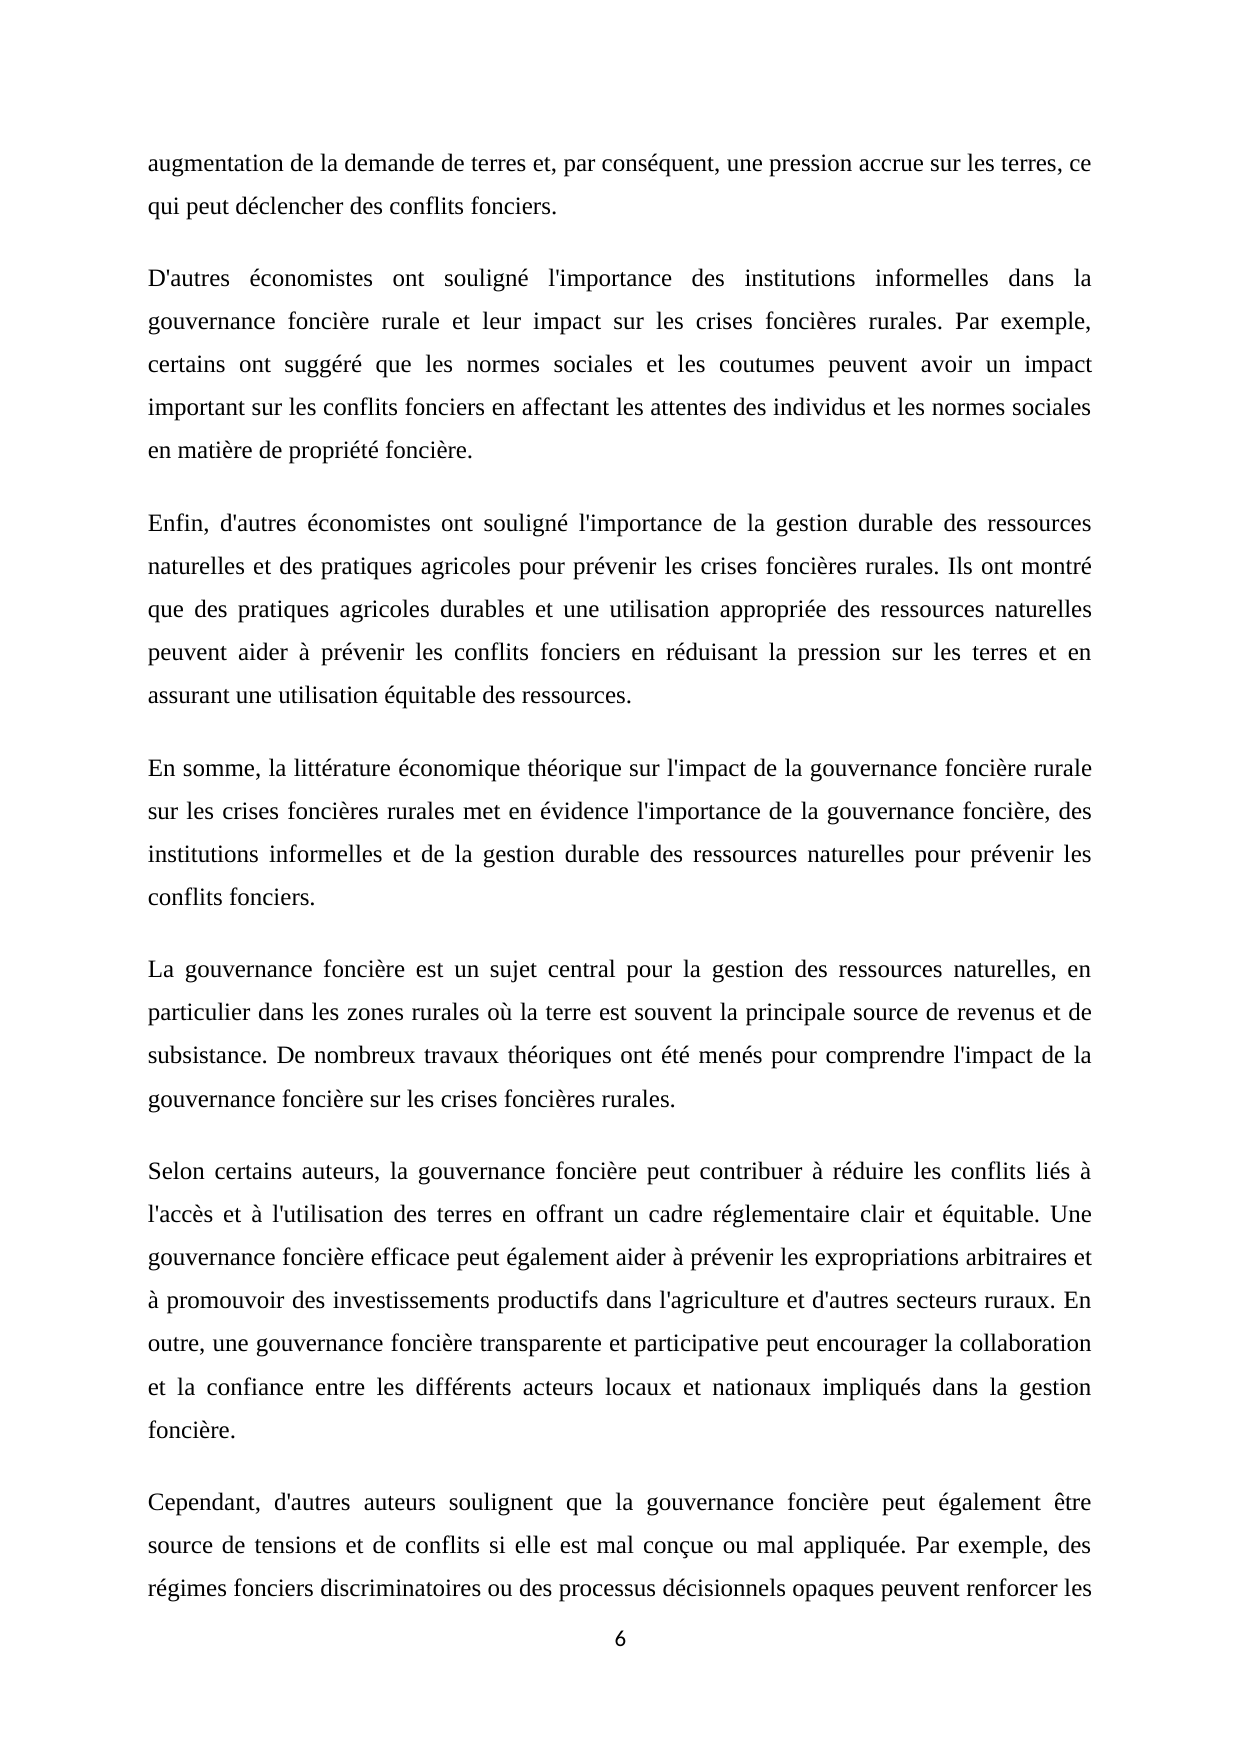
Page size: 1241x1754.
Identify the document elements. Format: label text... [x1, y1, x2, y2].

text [148, 1487, 1093, 1602]
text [148, 148, 1093, 219]
text En somme, la littérature économique théorique sur l'impact de la gouvernance foncière rurale sur les crises foncières rurales met en évidence l'importance de la gouvernance foncière, des institutions informelles et de la gestion durable des ressources naturelles pour prévenir les conflits fonciers. [148, 753, 1093, 911]
text Selon certains auteurs, la gouvernance foncière peut contribuer à réduire les conflits liés à l'accès et à l'utilisation des terres en offrant un cadre réglementaire clair et équitable. Une gouvernance foncière efficace peut également aider à prévenir les expropriations arbitraires et à promouvoir des investissements productifs dans l'agriculture et d'autres secteurs ruraux. En outre, une gouvernance foncière transparente et participative peut encourager la collaboration et la confiance entre les différents acteurs locaux et nationaux impliqués dans la gestion foncière. [148, 1156, 1093, 1443]
text Enfin, d'autres économistes ont souligné l'importance de la gestion durable des ressources naturelles et des pratiques agricoles pour prévenir les crises foncières rurales. Ils ont montré que des pratiques agricoles durables et une utilisation appropriée des ressources naturelles peuvent aider à prévenir les conflits fonciers en réduisant la pression sur les terres et en assurant une utilisation équitable des ressources. [148, 508, 1093, 709]
text La gouvernance foncière est un sujet central pour la gestion des ressources naturelles, en particulier dans les zones rurales où la terre est souvent la principale source de revenus et de subsistance. De nombreux travaux théoriques ont été menés pour comprendre l'impact de la gouvernance foncière sur les crises foncières rurales. [148, 954, 1093, 1112]
text D'autres économistes ont souligné l'importance des institutions informelles dans la gouvernance foncière rurale et leur impact sur les crises foncières rurales. Par exemple, certains ont suggéré que les normes sociales et les coutumes peuvent avoir un impact important sur les conflits fonciers en affectant les attentes des individus et les normes sociales en matière de propriété foncière. [148, 263, 1093, 464]
